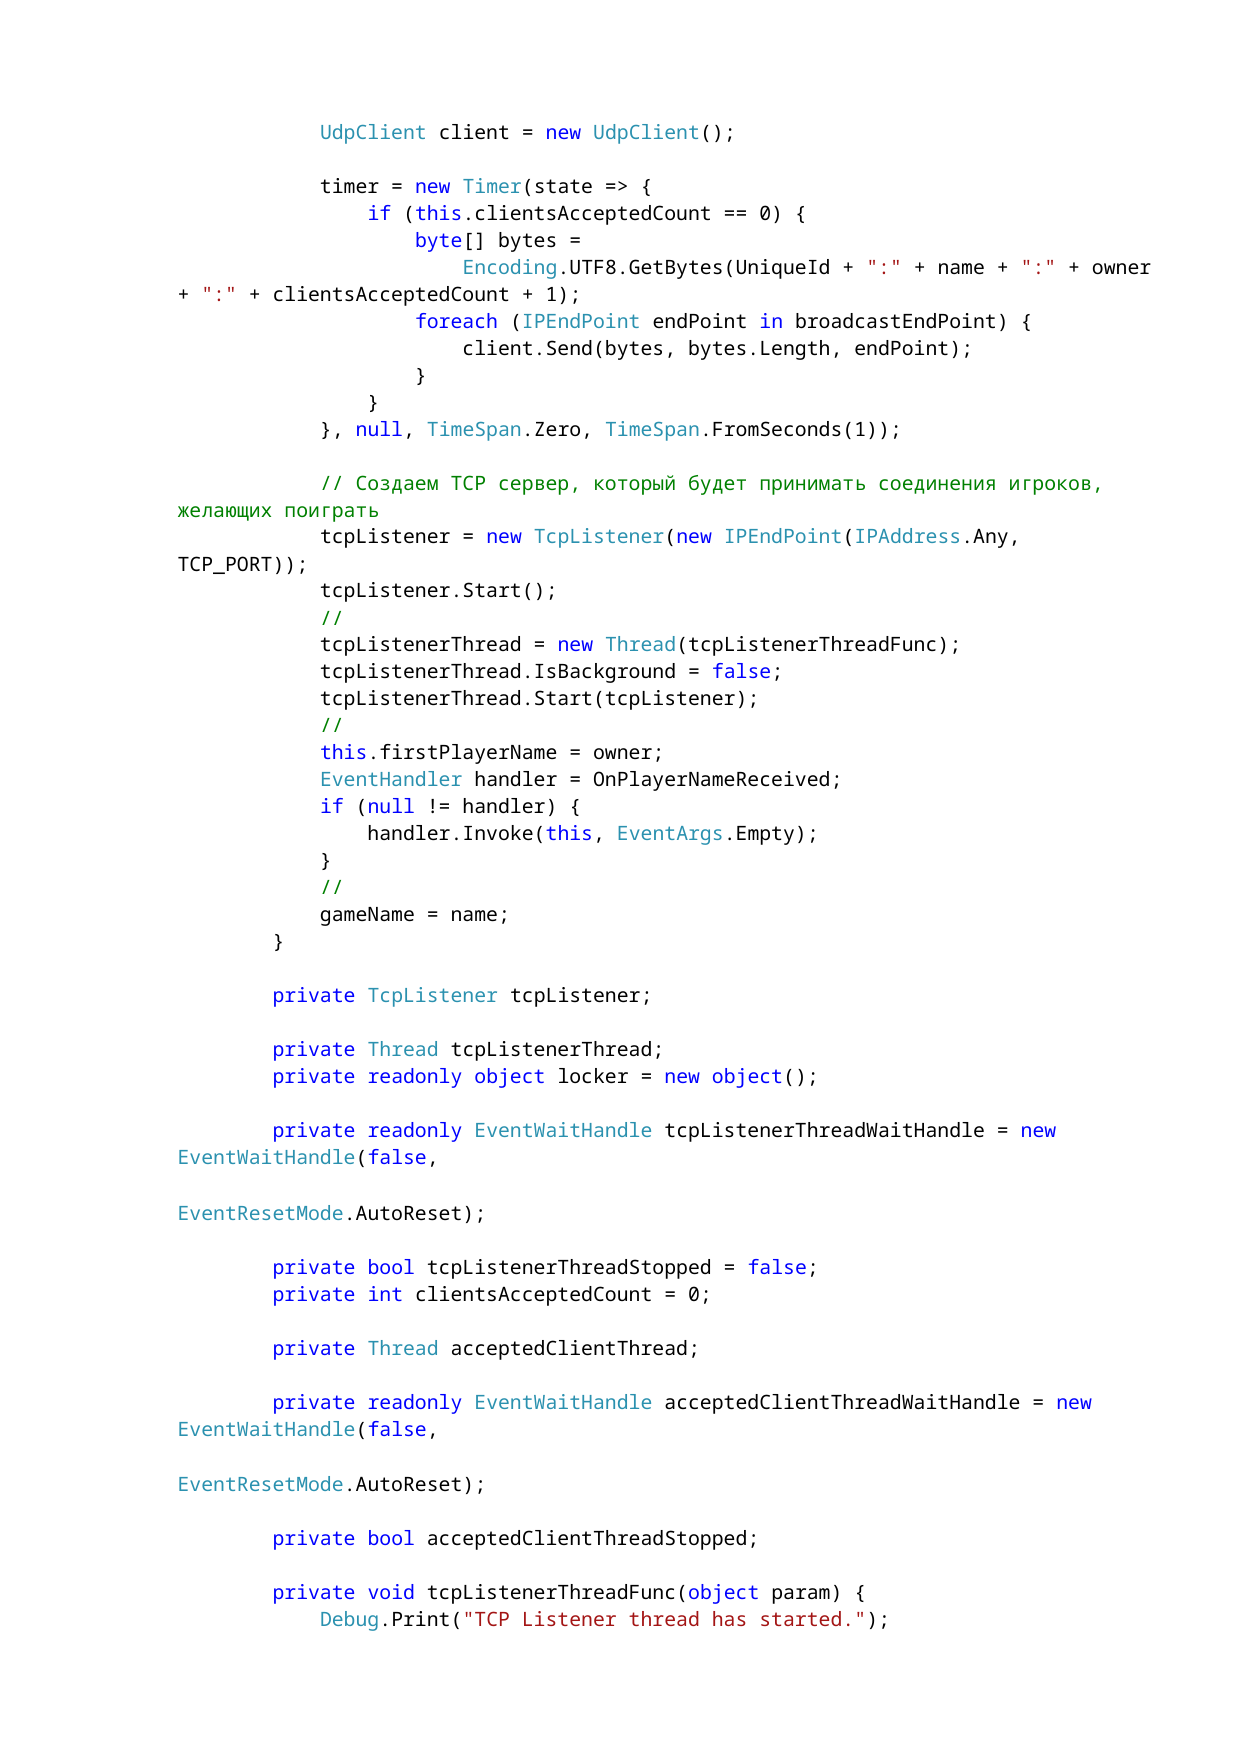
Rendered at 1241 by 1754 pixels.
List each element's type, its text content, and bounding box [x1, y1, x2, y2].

text private readonly EventWaitHandle acceptedClientThreadWaitHandle = new EventWaitHandle(false, [177, 1388, 1152, 1442]
text private bool tcpListenerThreadStopped = false; [177, 1253, 1152, 1280]
text // [177, 712, 1152, 739]
text private readonly object locker = new object(); [177, 1062, 1152, 1089]
text } [177, 361, 1152, 388]
text }, null, TimeSpan.Zero, TimeSpan.FromSeconds(1)); [177, 415, 1152, 442]
text if (null != handler) { [177, 793, 1152, 819]
text UdpClient client = new UdpClient(); [177, 118, 1152, 145]
text timer = new Timer(state => { [177, 172, 1152, 199]
text EventResetMode.AutoReset); [177, 1170, 1152, 1226]
text Debug.Print("TCP Listener thread has started."); [177, 1606, 1152, 1632]
text tcpListener.Start(); [177, 577, 1152, 604]
text client.Send(bytes, bytes.Length, endPoint); [177, 334, 1152, 361]
text byte[] bytes = [177, 226, 1152, 253]
text foreach (IPEndPoint endPoint in broadcastEndPoint) { [177, 307, 1152, 334]
text EventHandler handler = OnPlayerNameReceived; [177, 766, 1152, 793]
text private Thread acceptedClientThread; [177, 1334, 1152, 1361]
text // [177, 873, 1152, 901]
text tcpListenerThread.Start(tcpListener); [177, 685, 1152, 712]
text tcpListener = new TcpListener(new IPEndPoint(IPAddress.Any, TCP_PORT)); [177, 523, 1152, 577]
text private bool acceptedClientThreadStopped; [177, 1524, 1152, 1552]
text private readonly EventWaitHandle tcpListenerThreadWaitHandle = new EventWaitHandle(false, [177, 1116, 1152, 1170]
text gameName = name; [177, 901, 1152, 927]
text if (this.clientsAcceptedCount == 0) { [177, 199, 1152, 226]
text handler.Invoke(this, EventArgs.Empty); [177, 819, 1152, 847]
text Encoding.UTF8.GetBytes(UniqueId + ":" + name + ":" + owner + ":" + clientsAcceptedCount + 1); [177, 253, 1152, 307]
text tcpListenerThread = new Thread(tcpListenerThreadFunc); [177, 631, 1152, 658]
text private int clientsAcceptedCount = 0; [177, 1280, 1152, 1307]
text private void tcpListenerThreadFunc(object param) { [177, 1578, 1152, 1606]
text private TcpListener tcpListener; [177, 981, 1152, 1008]
text private Thread tcpListenerThread; [177, 1035, 1152, 1062]
text this.firstPlayerName = owner; [177, 739, 1152, 766]
text } [177, 388, 1152, 415]
text } [177, 847, 1152, 873]
text EventResetMode.AutoReset); [177, 1442, 1152, 1498]
text // Создаем TCP сервер, который будет принимать соединения игроков, желающих поиграть [177, 469, 1152, 523]
text // [177, 604, 1152, 631]
text } [177, 927, 1152, 954]
text tcpListenerThread.IsBackground = false; [177, 658, 1152, 685]
